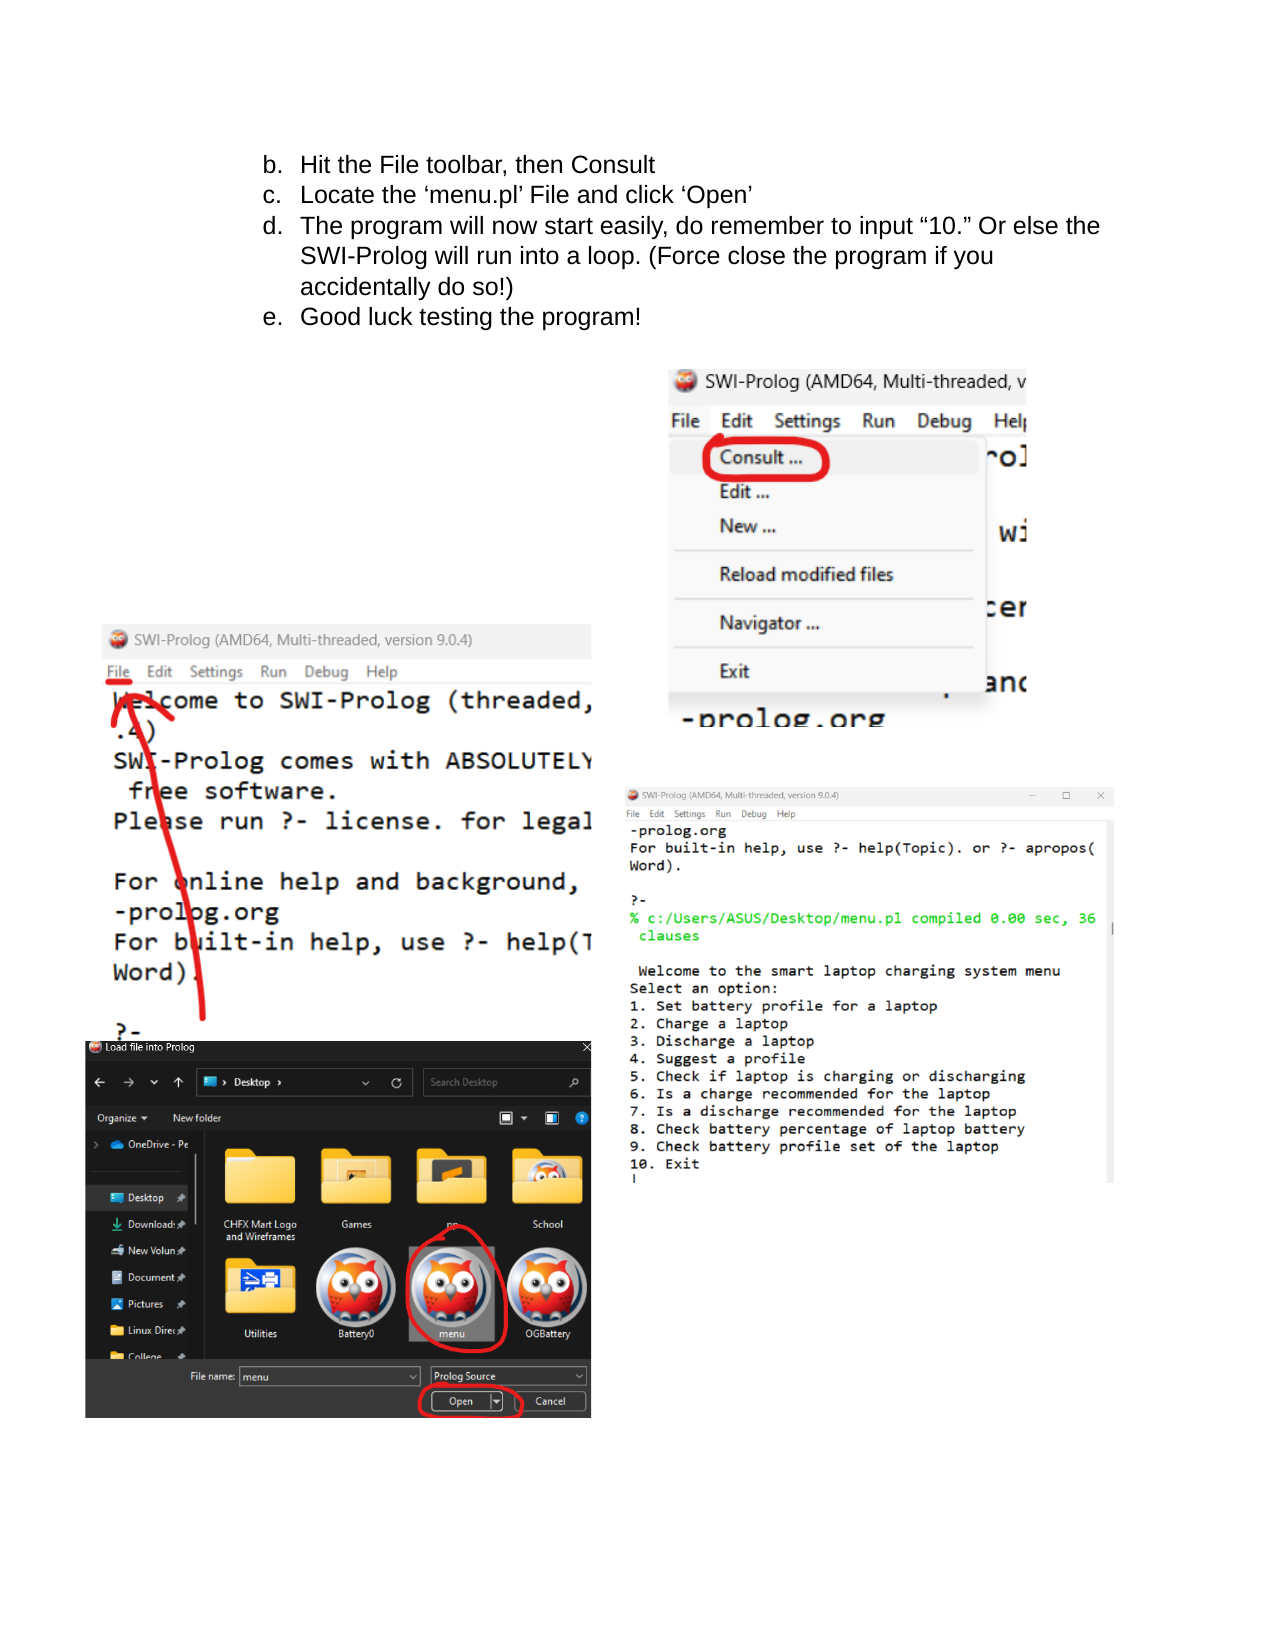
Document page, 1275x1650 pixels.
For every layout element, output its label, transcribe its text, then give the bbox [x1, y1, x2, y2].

picture [84, 1041, 590, 1416]
picture [865, 369, 1027, 647]
list Hit the File toolbar, then Consult [262, 150, 1125, 179]
picture [623, 787, 1114, 1182]
list Good luck testing the program! [262, 302, 1125, 331]
list Locate the ‘menu.pl’ File and click ‘Open’ [262, 180, 1125, 209]
list The program will now start easily, do remember to input “10.” Or else the SWI-Prolog will run into a loop. (Force close the program if you accidentally do so!) [262, 211, 1125, 300]
